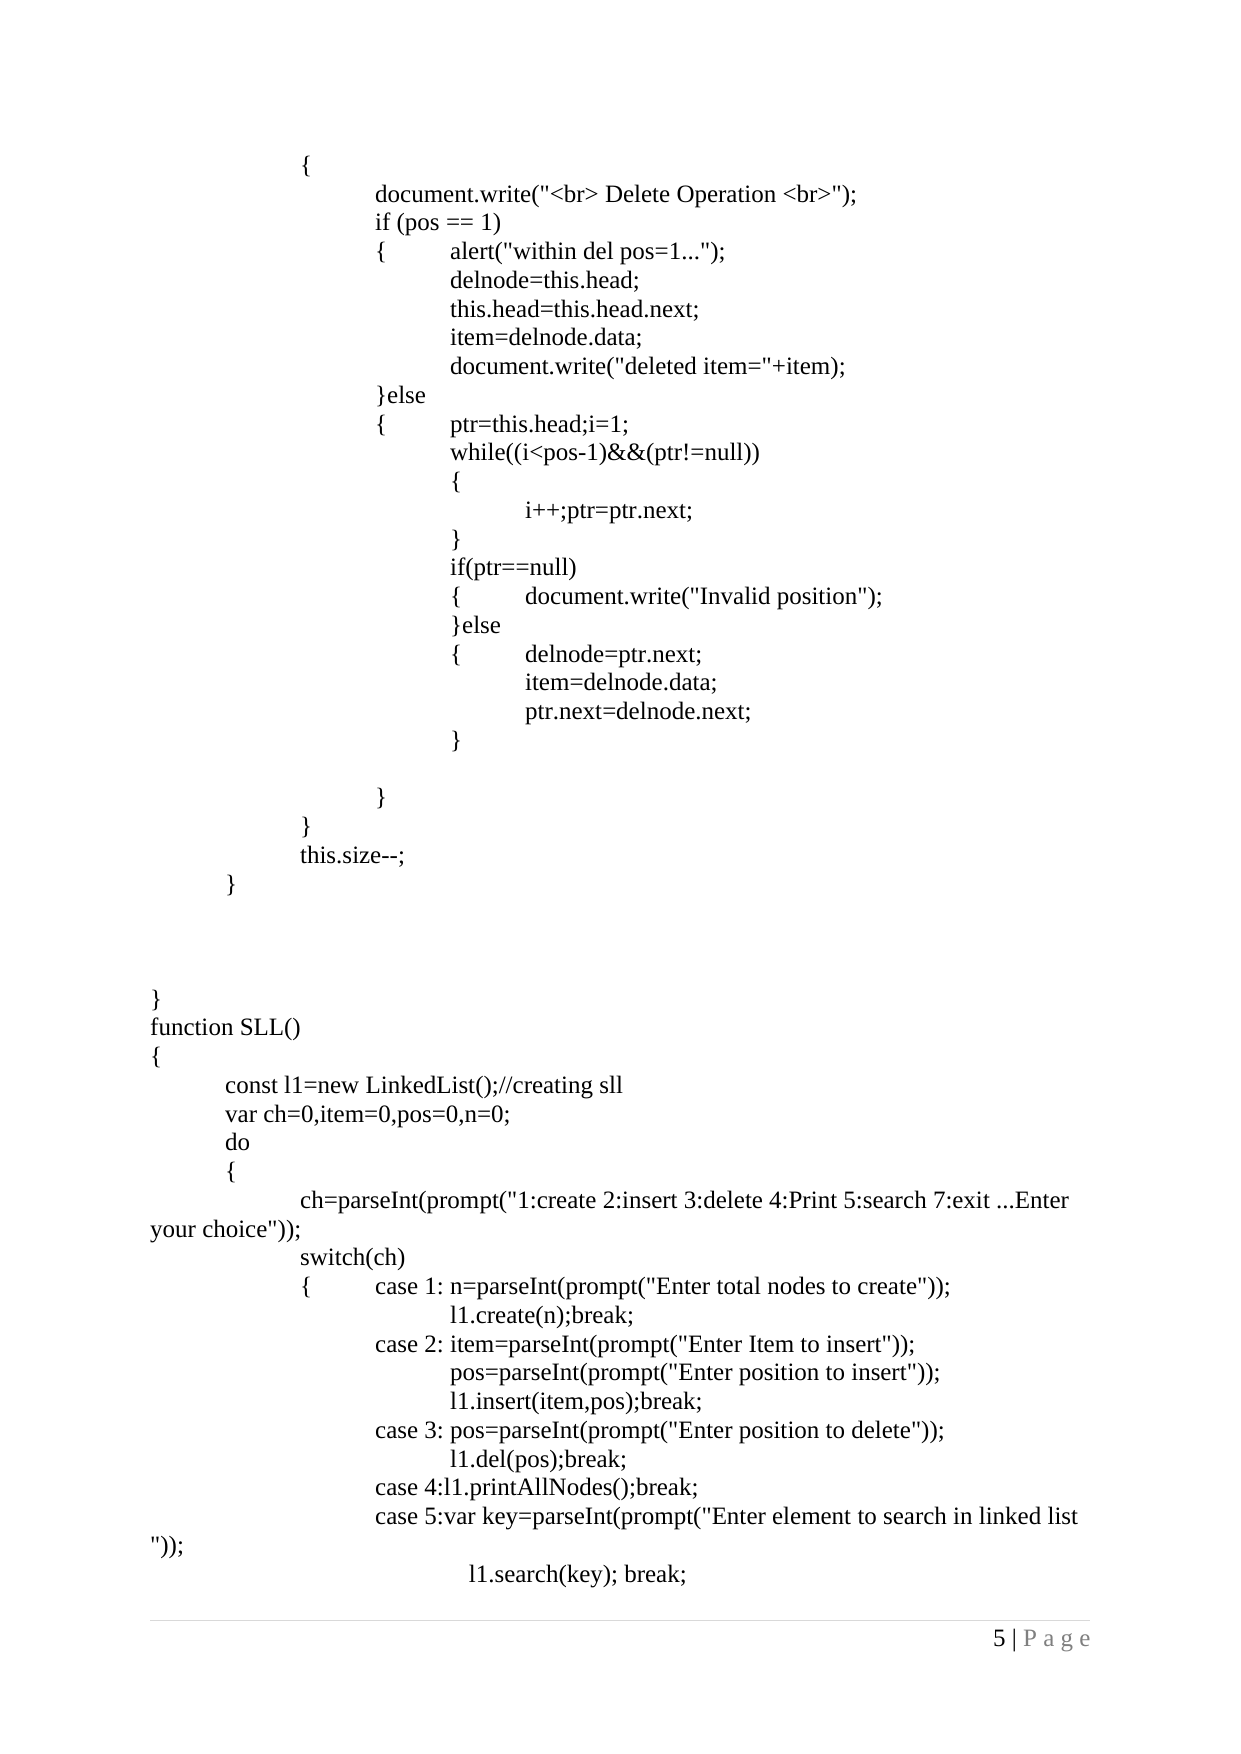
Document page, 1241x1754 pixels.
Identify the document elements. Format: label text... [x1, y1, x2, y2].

text item=delnode.data; [150, 667, 1090, 696]
text delnode=this.head; [150, 265, 1090, 294]
text { [150, 1156, 1090, 1185]
text ptr.next=delnode.next; [150, 696, 1090, 725]
text { [150, 1041, 1090, 1070]
text } [150, 782, 1090, 811]
text { [150, 466, 1090, 495]
text document.write("<br> Delete Operation <br>"); [150, 179, 1090, 207]
text case 2: item=parseInt(prompt("Enter Item to insert")); [150, 1329, 1090, 1357]
text i++;ptr=ptr.next; [150, 495, 1090, 524]
text if(ptr==null) [150, 552, 1090, 581]
text this.head=this.head.next; [150, 294, 1090, 322]
text } [150, 811, 1090, 840]
text }else [150, 610, 1090, 639]
text { ptr=this.head;i=1; [150, 409, 1090, 437]
text if (pos == 1) [150, 207, 1090, 236]
text const l1=new LinkedList();//creating sll [150, 1070, 1090, 1099]
text } [150, 869, 1090, 897]
text l1.del(pos);break; [150, 1444, 1090, 1472]
text l1.insert(item,pos);break; [150, 1386, 1090, 1415]
text item=delnode.data; [150, 322, 1090, 351]
text ch=parseInt(prompt("1:create 2:insert 3:delete 4:Print 5:search 7:exit ...Enter your choice")); [150, 1185, 1090, 1242]
text { [150, 150, 1090, 179]
text document.write("deleted item="+item); [150, 351, 1090, 380]
text { case 1: n=parseInt(prompt("Enter total nodes to create")); [150, 1271, 1090, 1300]
text while((i<pos-1)&&(ptr!=null)) [150, 437, 1090, 466]
text } [150, 524, 1090, 552]
text case 4:l1.printAllNodes();break; [150, 1472, 1090, 1501]
text do [150, 1127, 1090, 1156]
text { delnode=ptr.next; [150, 639, 1090, 667]
text case 3: pos=parseInt(prompt("Enter position to delete")); [150, 1415, 1090, 1444]
text pos=parseInt(prompt("Enter position to insert")); [150, 1357, 1090, 1386]
text l1.create(n);break; [150, 1300, 1090, 1329]
text { document.write("Invalid position"); [150, 581, 1090, 610]
text } [150, 725, 1090, 754]
text case 5:var key=parseInt(prompt("Enter element to search in linked list ")); [150, 1501, 1090, 1559]
text var ch=0,item=0,pos=0,n=0; [150, 1099, 1090, 1127]
text { alert("within del pos=1..."); [150, 236, 1090, 265]
text l1.search(key); break; [150, 1559, 1090, 1587]
text this.size--; [150, 840, 1090, 869]
text switch(ch) [150, 1242, 1090, 1271]
text }else [150, 380, 1090, 409]
text } [150, 984, 1090, 1012]
text function SLL() [150, 1012, 1090, 1041]
